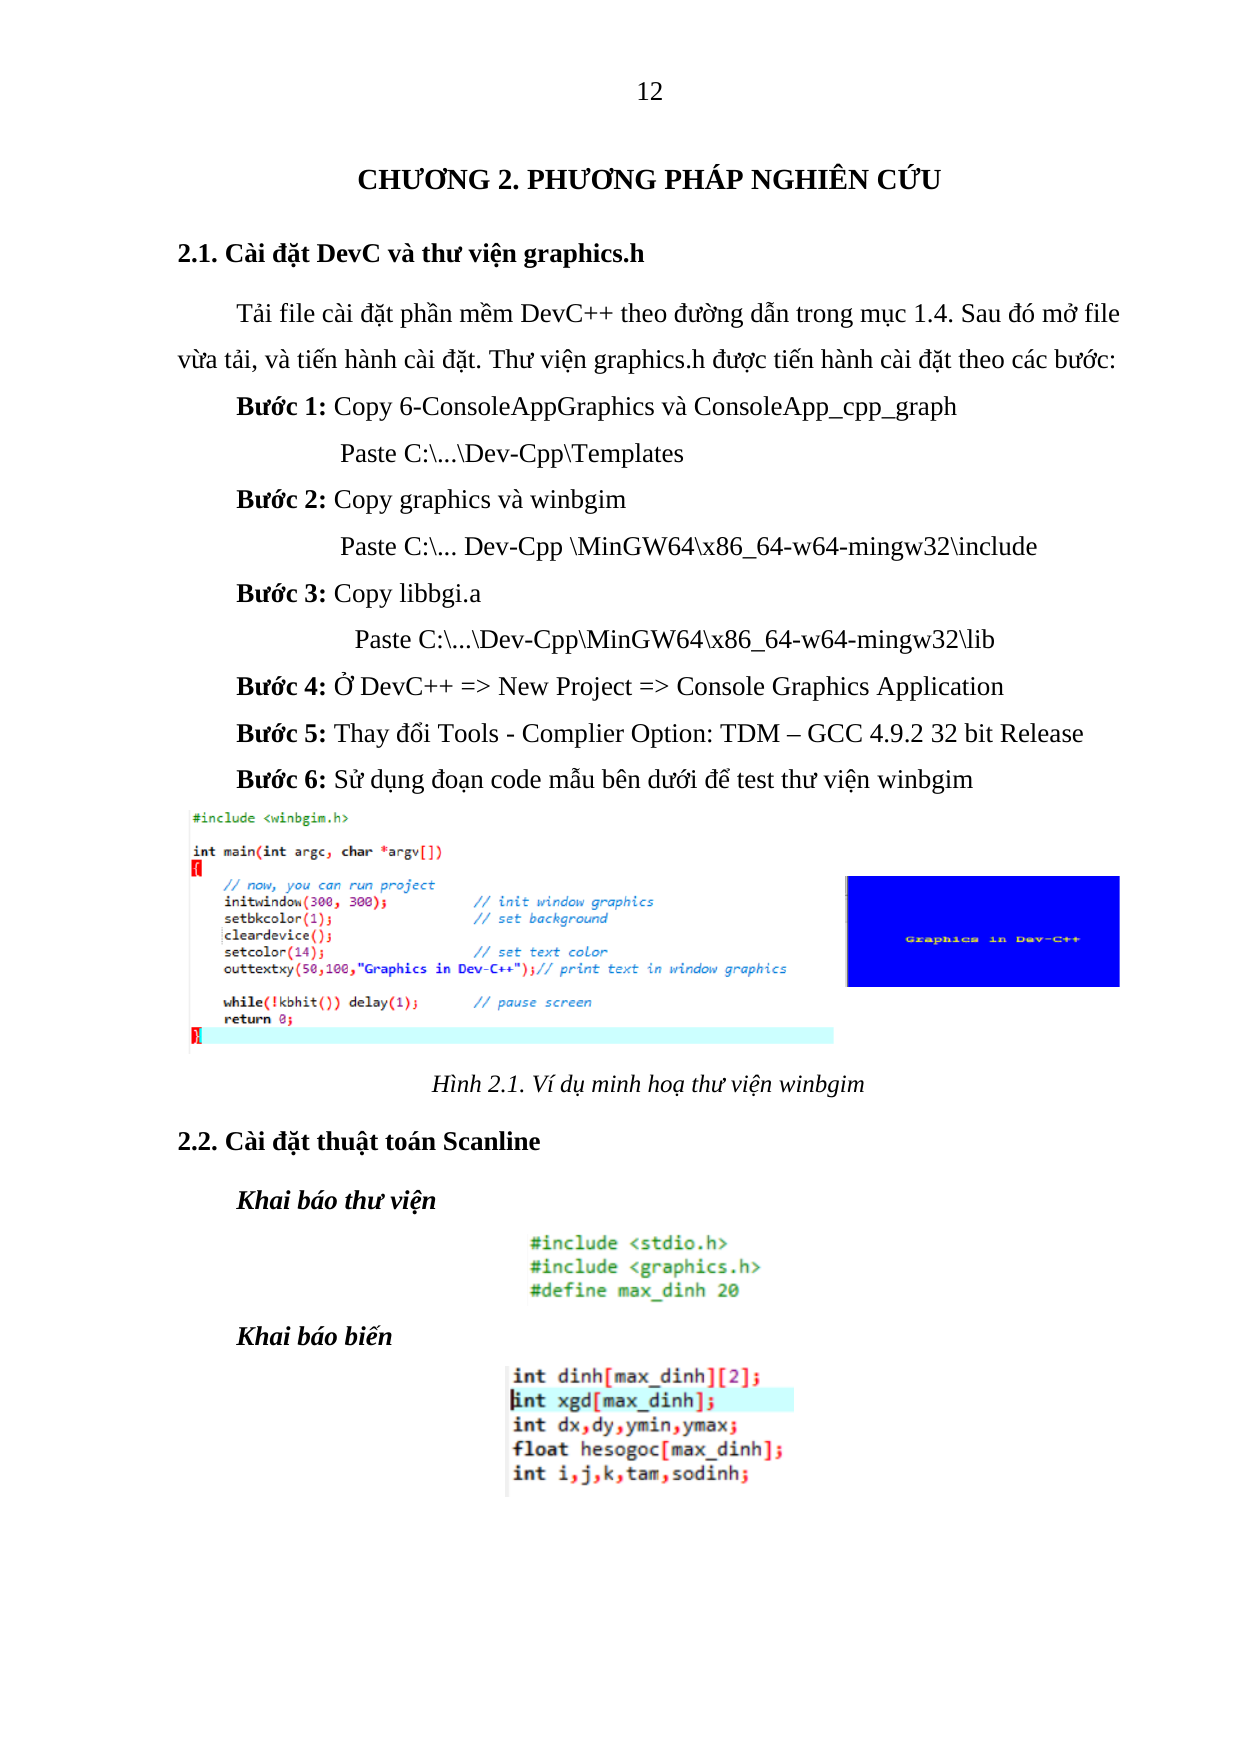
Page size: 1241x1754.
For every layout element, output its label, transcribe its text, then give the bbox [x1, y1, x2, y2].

text Bước 4: Ở DevC++ => New Project => Console Graphics Application [177, 670, 1122, 701]
subtitle CHƯƠNG 2. PHƯƠNG PHÁP NGHIÊN CỨU [177, 162, 1122, 196]
picture [188, 810, 834, 1054]
picture [527, 1234, 772, 1306]
text vừa tải, và tiến hành cài đặt. Thư viện graphics.h được tiến hành cài đặt theo các bước: [177, 343, 1122, 374]
text Paste C:\...\Dev-Cpp\Templates [295, 437, 1122, 468]
subtitle 2.2. Cài đặt thuật toán Scanline [177, 1125, 1122, 1156]
text Bước 5: Thay đổi Tools - Complier Option: TDM – GCC 4.9.2 32 bit Release [177, 717, 1122, 748]
text Paste C:\...\Dev-Cpp\MinGW64\x86_64-w64-mingw32\lib [295, 623, 1122, 654]
text Bước 3: Copy libbgi.a [177, 577, 1122, 608]
picture [845, 876, 1120, 987]
table_header [834, 810, 1122, 1069]
text Bước 1: Copy 6-ConsoleAppGraphics và ConsoleApp_cpp_graph [177, 390, 1122, 421]
text Bước 6: Sử dụng đoạn code mẫu bên dưới để test thư viện winbgim [177, 763, 1122, 794]
text Paste C:\... Dev-Cpp \MinGW64\x86_64-w64-mingw32\include [295, 530, 1122, 561]
subtitle 2.1. Cài đặt DevC và thư viện graphics.h [177, 238, 1122, 269]
text Hình 2.1. Ví dụ minh hoạ thư viện winbgim [177, 1069, 1122, 1098]
text Khai báo thư viện [177, 1184, 1122, 1215]
table_header [177, 810, 834, 1069]
text Bước 2: Copy graphics và winbgim [177, 483, 1122, 514]
text Tải file cài đặt phần mềm DevC++ theo đường dẫn trong mục 1.4. Sau đó mở file [177, 297, 1122, 328]
text Khai báo biến [177, 1320, 1122, 1351]
picture [505, 1366, 794, 1497]
